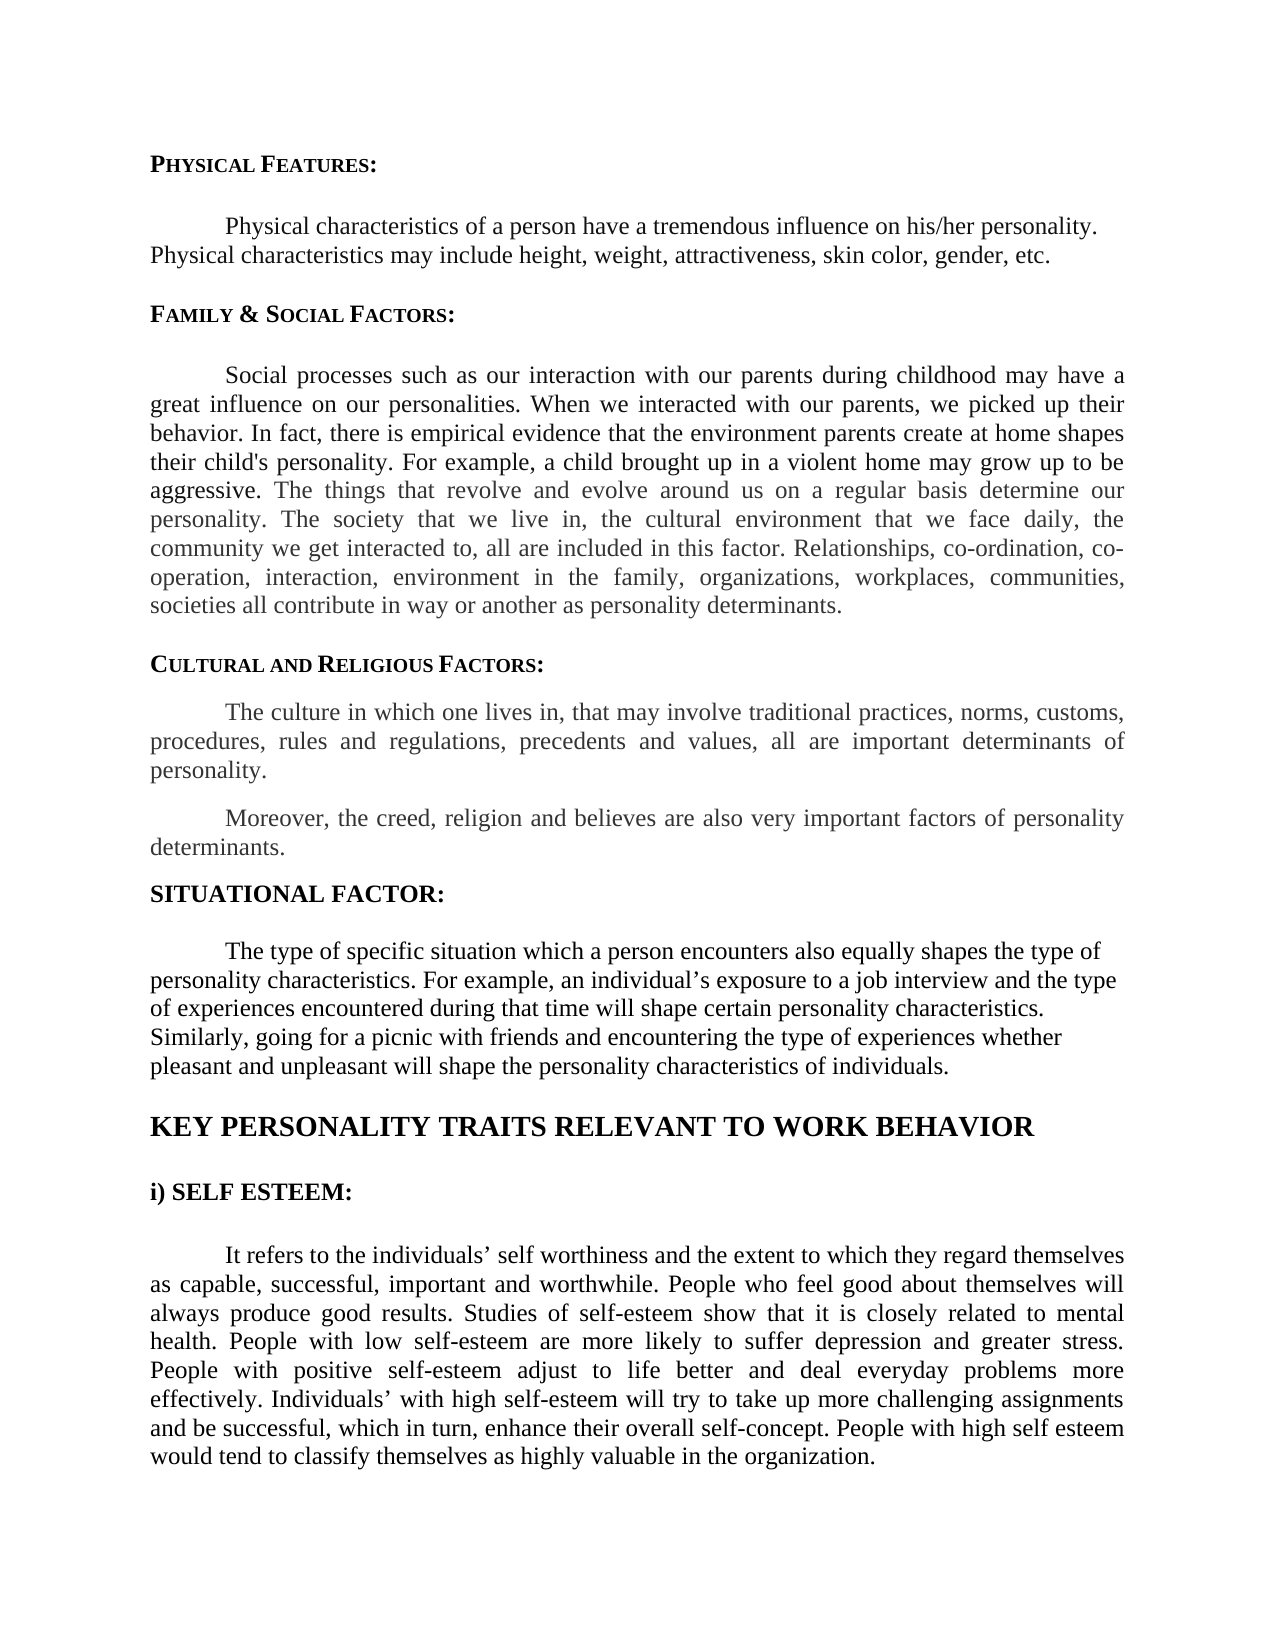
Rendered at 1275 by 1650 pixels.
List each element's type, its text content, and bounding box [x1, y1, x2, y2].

subtitle KEY PERSONALITY TRAITS RELEVANT TO WORK BEHAVIOR [150, 1109, 1210, 1143]
text Physical characteristics may include height, weight, attractiveness, skin color, gender, etc. FAMILY & SOCIAL FACTORS: [150, 240, 1053, 328]
text The culture in which one lives in, that may involve traditional practices, norms, customs, procedures, rules and regulations, precedents and values, all are important determinants of personality. [150, 697, 1126, 784]
text CULTURAL AND RELIGIOUS FACTORS: [150, 649, 1210, 678]
text Social processes such as our interaction with our parents during childhood may have a great influence on our personalities. When we interacted with our parents, we picked up their behavior. In fact, there is empirical evidence that the environment parents create at home shapes their child's personality. For example, a child brought up in a violent home may grow up to be aggressive. The things that revolve and evolve around us on a regular basis determine our personality. The society that we live in, the cultural environment that we face daily, the community we get interacted to, all are included in this factor. Relationships, co-ordination, co- operation, interaction, environment in the family, organizations, workplaces, communities, societies all contribute in way or another as personality determinants. [150, 360, 1126, 619]
text The type of specific situation which a person encounters also equally shapes the type of personality characteristics. For example, an individual’s exposure to a job interview and the type of experiences encountered during that time will shape certain personality characteristics. Similarly, going for a picnic with friends and encountering the type of experiences whether pleasant and unpleasant will shape the personality characteristics of individuals. [150, 936, 1126, 1080]
subtitle SITUATIONAL FACTOR: [150, 879, 1210, 908]
text Physical characteristics of a person have a tremendous influence on his/her personality. [225, 212, 1210, 240]
text PHYSICAL FEATURES: [150, 149, 1210, 178]
text Moreover, the creed, religion and believes are also very important factors of personality determinants. [150, 803, 1126, 860]
text It refers to the individuals’ self worthiness and the extent to which they regard themselves as capable, successful, important and worthwhile. People who feel good about themselves will always produce good results. Studies of self-esteem show that it is closely related to mental health. People with low self-esteem are more likely to suffer depression and greater stress. People with positive self-esteem adjust to life better and deal everyday problems more effectively. Individuals’ with high self-esteem will try to take up more challenging assignments and be successful, which in turn, enhance their overall self-concept. People with high self esteem would tend to classify themselves as highly valuable in the organization. [150, 1240, 1125, 1470]
subtitle SELF ESTEEM: [150, 1177, 1210, 1206]
